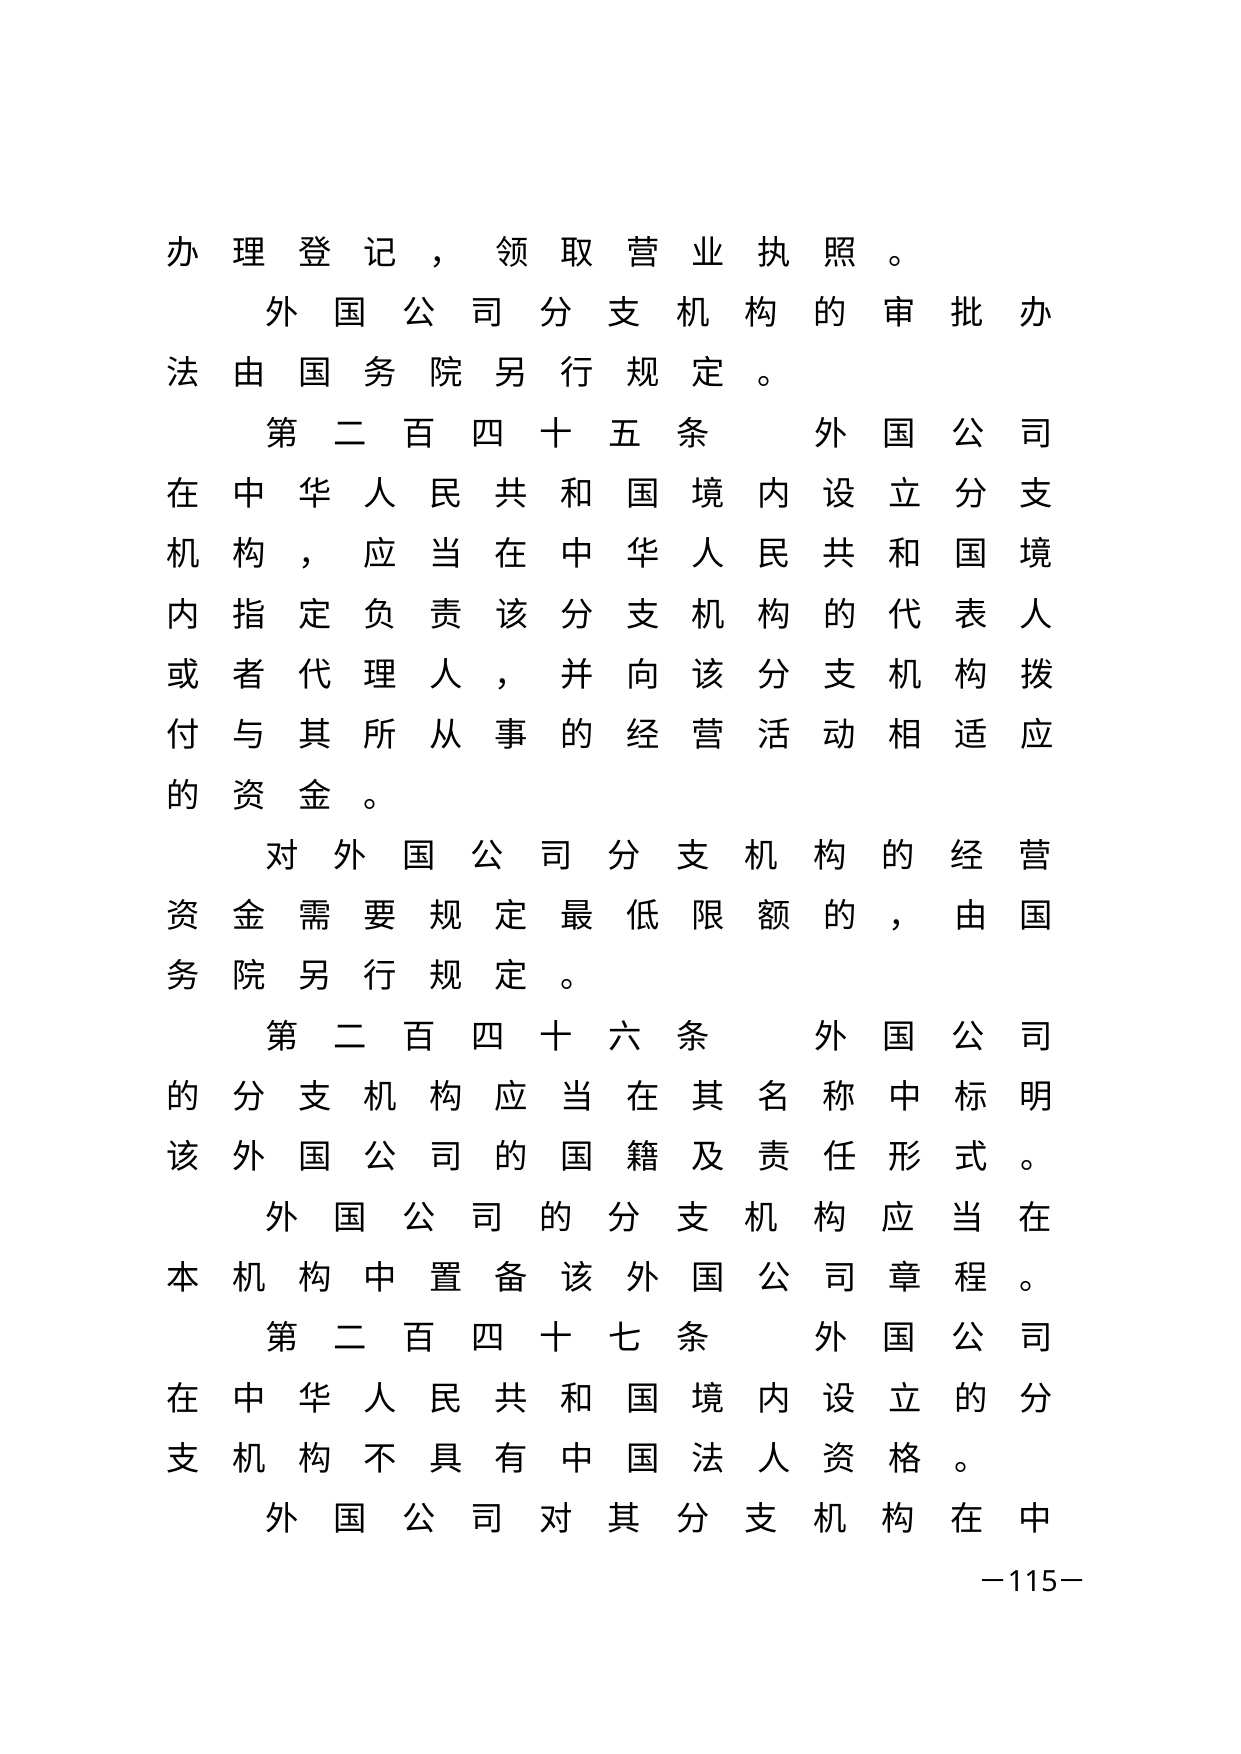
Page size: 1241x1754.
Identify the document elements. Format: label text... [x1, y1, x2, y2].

text 第二百四十七条 外国公司在中华人民共和国境内设立的分支机构不具有中国法人资格。 [167, 1305, 1085, 1486]
text 第二百四十六条 外国公司的分支机构应当在其名称中标明该外国公司的国籍及责任形式。 [167, 1003, 1085, 1184]
text 外国公司对其分支机构在中华人民共和国境内进行经营活动承担民事责任。 [167, 1486, 1085, 1546]
text 对外国公司分支机构的经营资金需要规定最低限额的，由国务院另行规定。 [167, 823, 1085, 1003]
text 第二百四十五条 外国公司在中华人民共和国境内设立分支机构，应当在中华人民共和国境内指定负责该分支机构的代表人或者代理人，并向该分支机构拨付与其所从事的经营活动相适应的资金。 [167, 400, 1085, 823]
text 外国公司的分支机构应当在本机构中置备该外国公司章程。 [167, 1184, 1085, 1305]
text 第二百四十四条 外国公司在中华人民共和国境内设立分支机构，应当向中国主管机关提出申请，并提交其公司章程、所属国的公司登记证书等有关文件，经批准后，向公司登记机关依法办理登记，领取营业执照。 [167, 219, 1085, 280]
text 外国公司分支机构的审批办法由国务院另行规定。 [167, 280, 1085, 400]
